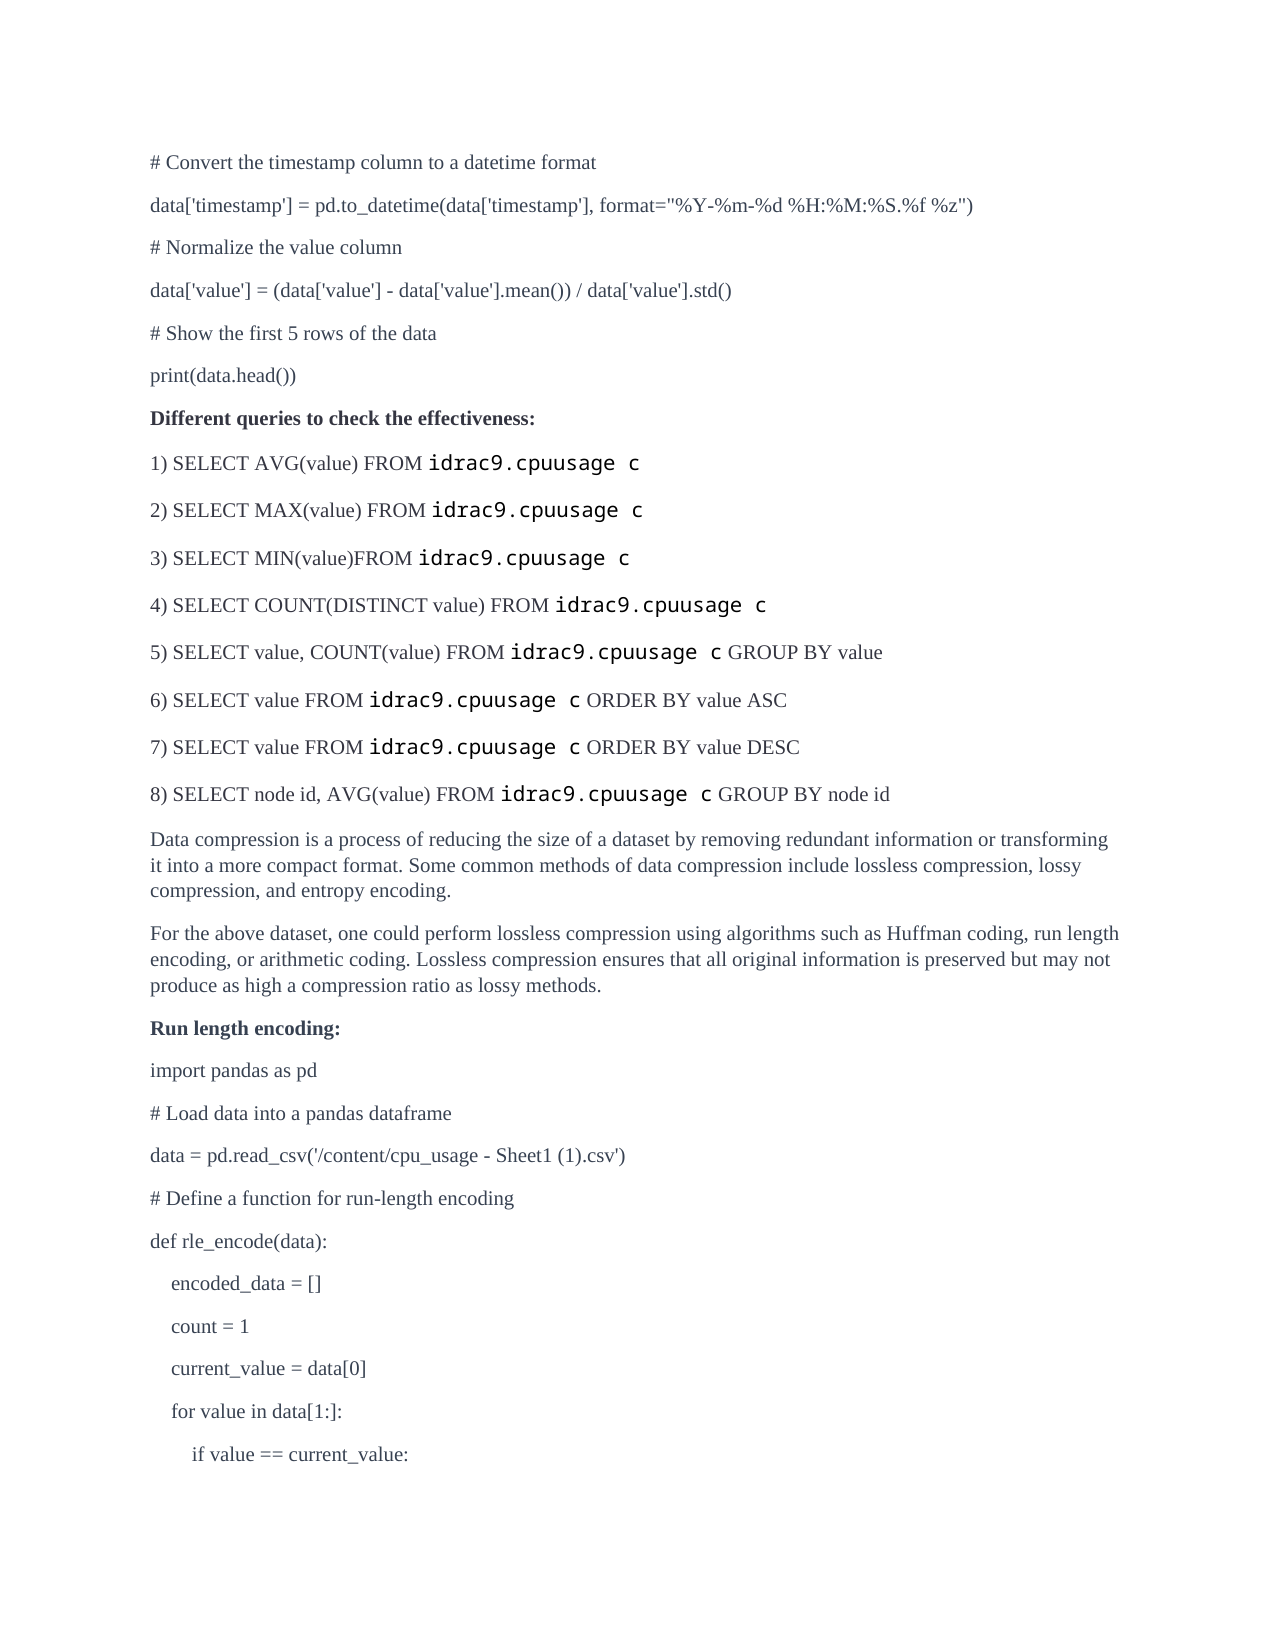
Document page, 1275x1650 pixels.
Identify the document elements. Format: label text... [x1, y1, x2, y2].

text 7) SELECT value FROM idrac9.cpuusage c ORDER BY value DESC [150, 732, 1125, 760]
text encoded_data = [] [150, 1271, 1125, 1295]
text For the above dataset, one could perform lossless compression using algorithms such as Huffman coding, run length encoding, or arithmetic coding. Lossless compression ensures that all original information is preserved but may not produce as high a compression ratio as lossy methods. [150, 921, 1125, 997]
text 8) SELECT node id, AVG(value) FROM idrac9.cpuusage c GROUP BY node id [150, 779, 1125, 808]
text 6) SELECT value FROM idrac9.cpuusage c ORDER BY value ASC [150, 685, 1125, 713]
text Different queries to check the effectiveness: [150, 406, 1125, 430]
text 4) SELECT COUNT(DISTINCT value) FROM idrac9.cpuusage c [150, 590, 1125, 618]
text if value == current_value: [150, 1442, 1125, 1466]
text import pandas as pd [150, 1058, 1125, 1082]
text # Normalize the value column [150, 235, 1125, 259]
text data['value'] = (data['value'] - data['value'].mean()) / data['value'].std() [150, 278, 1125, 302]
text # Load data into a pandas dataframe [150, 1101, 1125, 1125]
text # Define a function for run-length encoding [150, 1186, 1125, 1210]
text # Show the first 5 rows of the data [150, 320, 1125, 344]
text Run length encoding: [150, 1016, 1125, 1039]
text 1) SELECT AVG(value) FROM idrac9.cpuusage c [150, 448, 1125, 477]
text print(data.head()) [150, 363, 1125, 387]
text 2) SELECT MAX(value) FROM idrac9.cpuusage c [150, 496, 1125, 524]
text 3) SELECT MIN(value)FROM idrac9.cpuusage c [150, 543, 1125, 571]
text 5) SELECT value, COUNT(value) FROM idrac9.cpuusage c GROUP BY value [150, 637, 1125, 666]
text count = 1 [150, 1314, 1125, 1338]
text def rle_encode(data): [150, 1228, 1125, 1253]
text for value in data[1:]: [150, 1399, 1125, 1423]
text current_value = data[0] [150, 1356, 1125, 1380]
text data['timestamp'] = pd.to_datetime(data['timestamp'], format="%Y-%m-%d %H:%M:%S.%f %z") [150, 193, 1125, 217]
text data = pd.read_csv('/content/cpu_usage - Sheet1 (1).csv') [150, 1143, 1125, 1167]
text Data compression is a process of reducing the size of a dataset by removing redundant information or transforming it into a more compact format. Some common methods of data compression include lossless compression, lossy compression, and entropy encoding. [150, 827, 1125, 902]
text # Convert the timestamp column to a datetime format [150, 150, 1125, 174]
